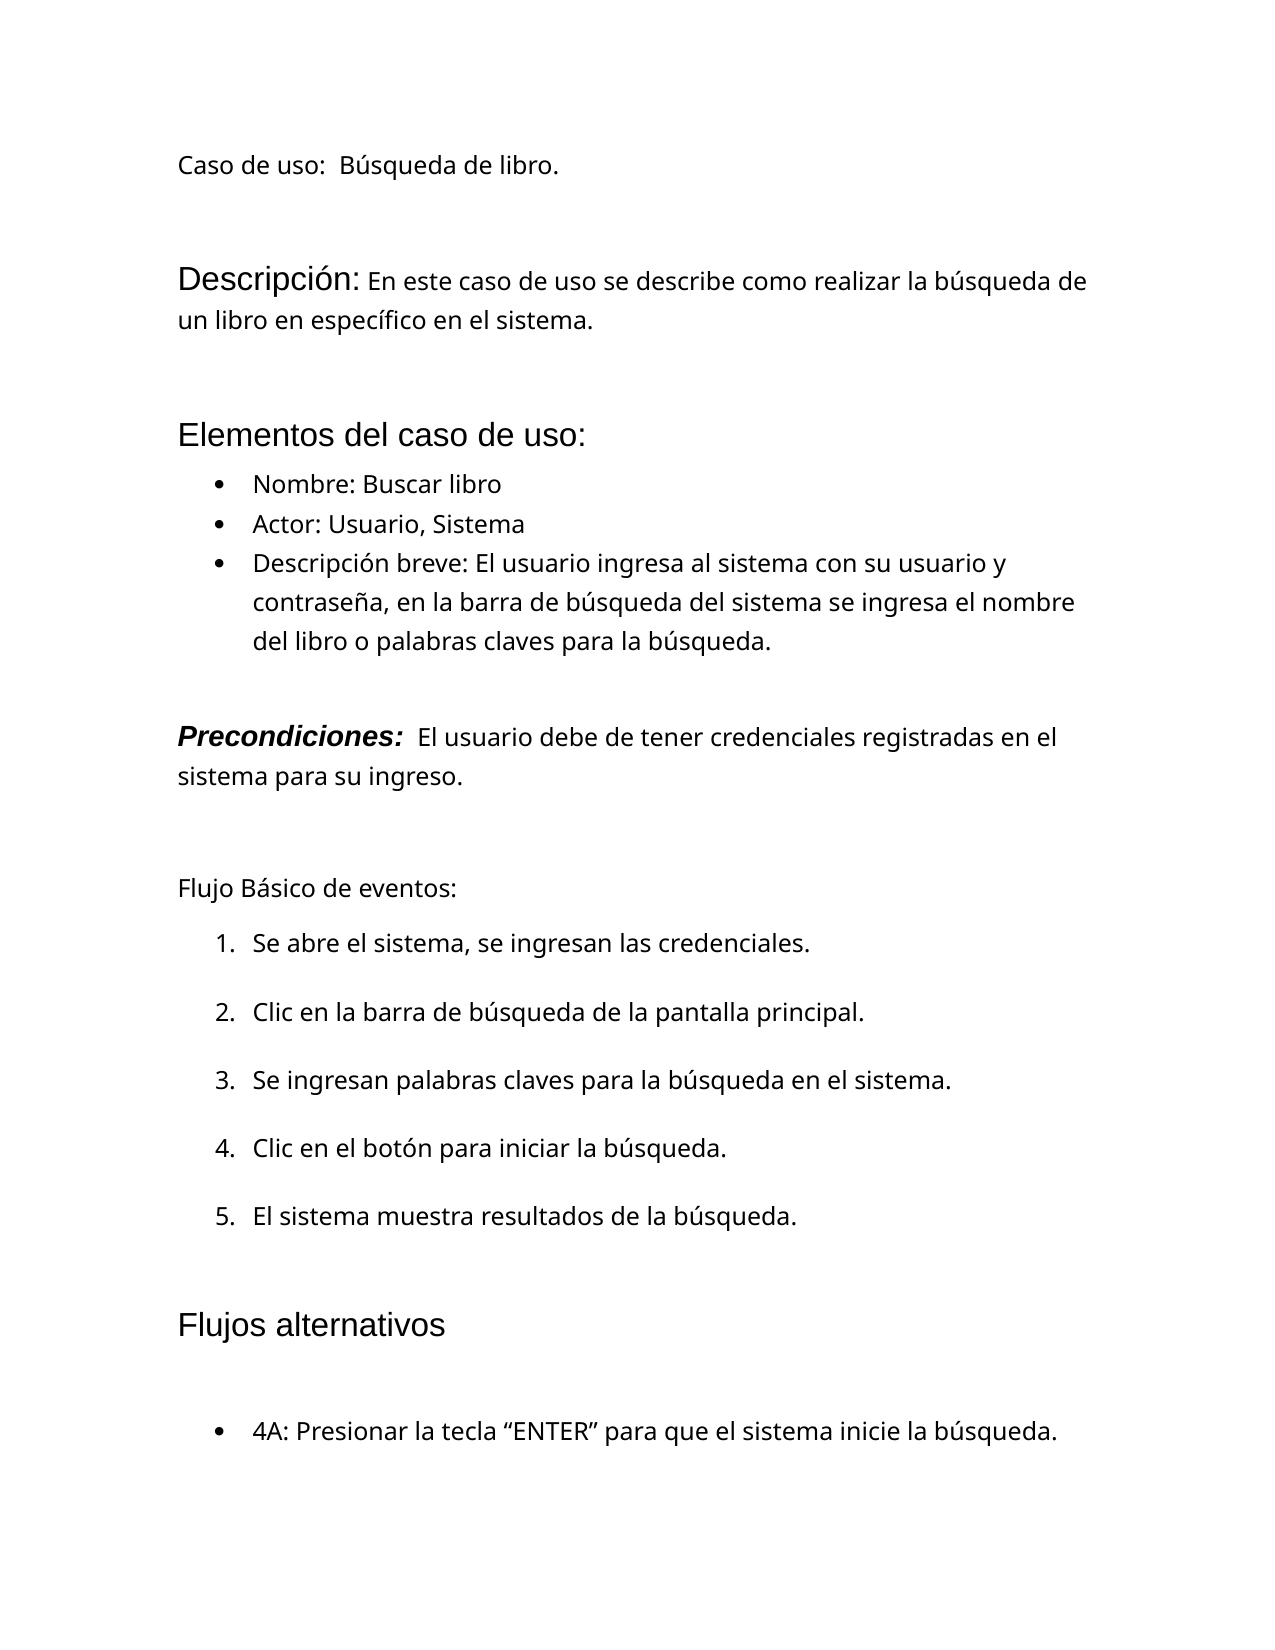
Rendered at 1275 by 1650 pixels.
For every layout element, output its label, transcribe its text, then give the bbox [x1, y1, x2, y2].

list 4A: Presionar la tecla “ENTER” para que el sistema inicie la búsqueda. [215, 1413, 1098, 1448]
text Caso de uso: Búsqueda de libro. [177, 148, 1098, 182]
list Nombre: Buscar libro [215, 467, 1098, 501]
list Clic en la barra de búsqueda de la pantalla principal. [215, 994, 1098, 1028]
list Clic en el botón para iniciar la búsqueda. [215, 1131, 1098, 1164]
list El sistema muestra resultados de la búsqueda. [215, 1199, 1098, 1233]
text Descripción: En este caso de uso se describe como realizar la búsqueda de un libro en específico en el sistema. [177, 259, 1098, 337]
subtitle Elementos del caso de uso: [177, 415, 1098, 453]
list Se abre el sistema, se ingresan las credenciales. [215, 926, 1098, 960]
subtitle Flujos alternativos [177, 1305, 1098, 1344]
text Precondiciones: El usuario debe de tener credenciales registradas en el sistema para su ingreso. [177, 719, 1098, 793]
list Actor: Usuario, Sistema [215, 506, 1098, 540]
list Se ingresan palabras claves para la búsqueda en el sistema. [215, 1062, 1098, 1096]
list Descripción breve: El usuario ingresa al sistema con su usuario y contraseña, en la barra de búsqueda del sistema se ingresa el nombre del libro o palabras claves para la búsqueda. [215, 546, 1098, 658]
text Flujo Básico de eventos: [177, 870, 1098, 904]
